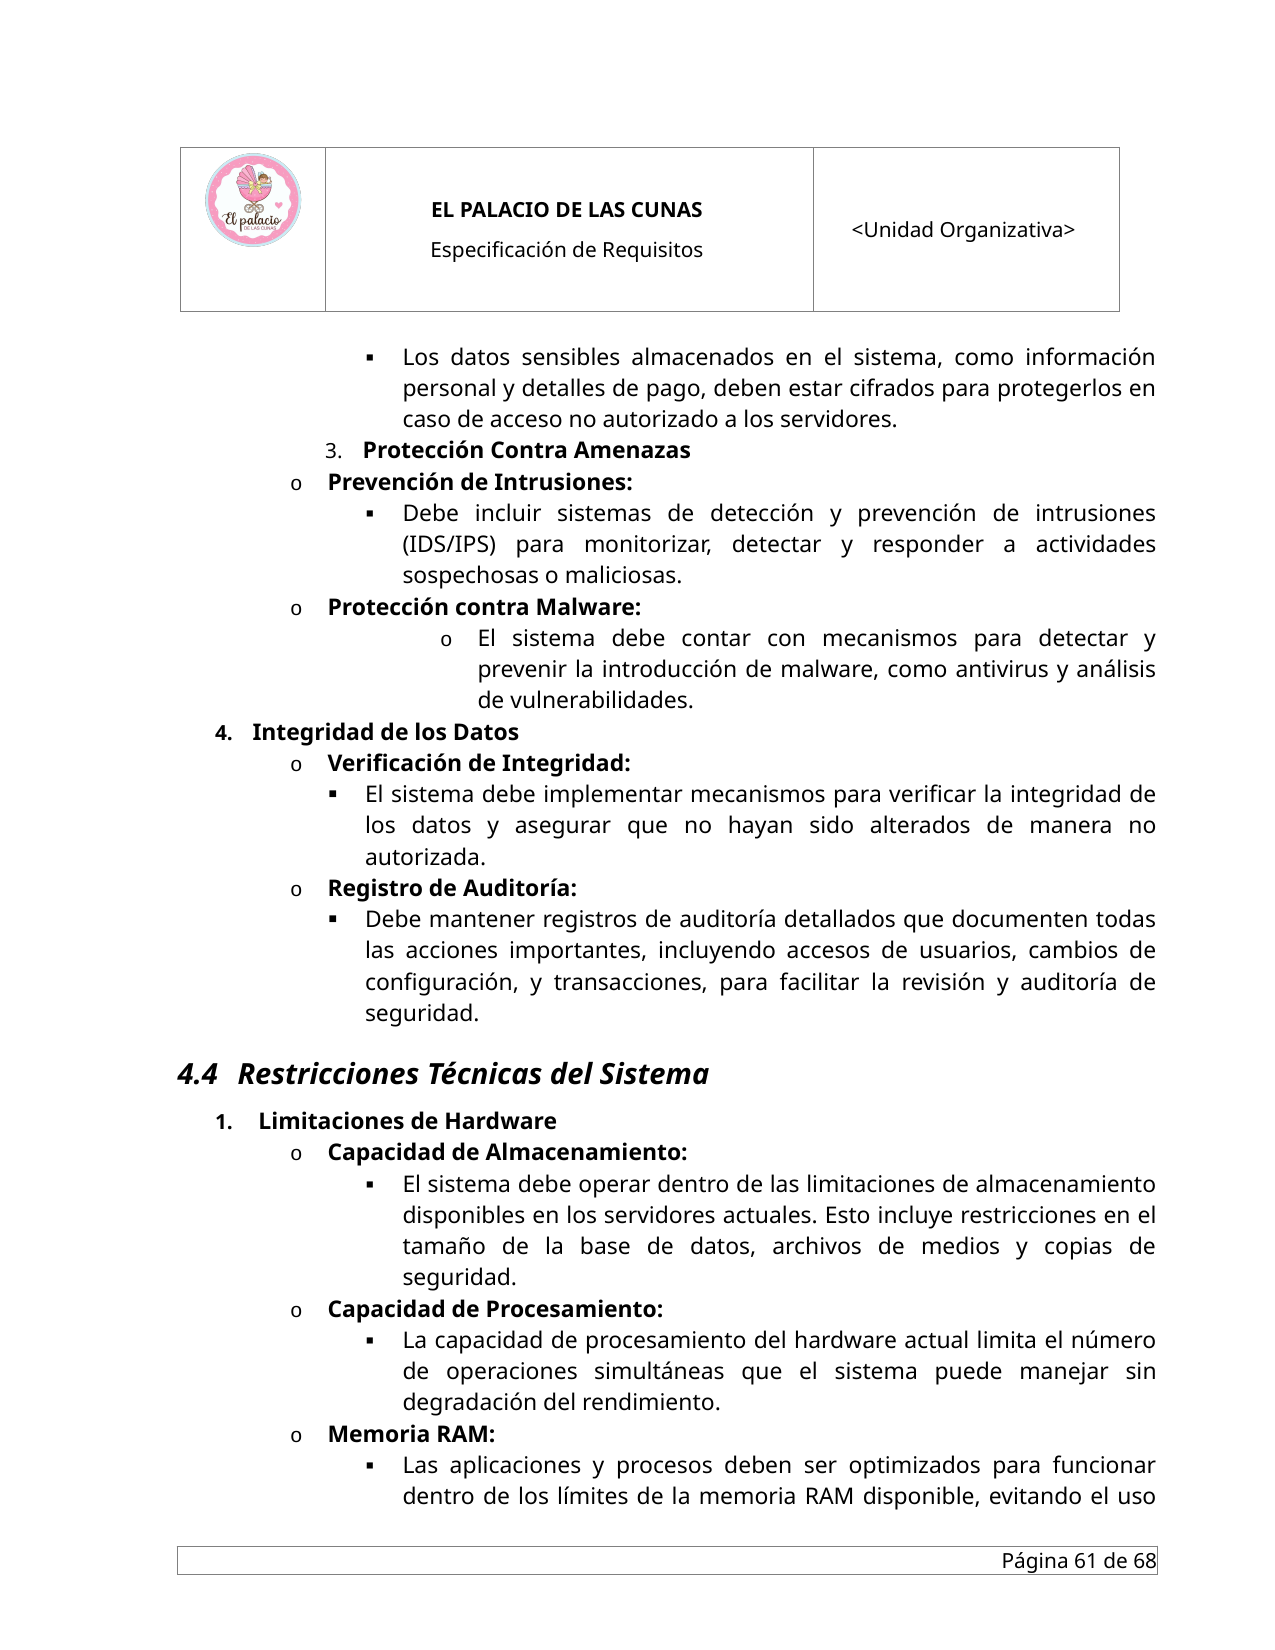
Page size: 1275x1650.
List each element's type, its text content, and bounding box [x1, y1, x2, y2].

list Debe incluir sistemas de detección y prevención de intrusiones (IDS/IPS) para monitorizar, detectar y responder a actividades sospechosas o maliciosas. [365, 497, 1157, 590]
list Memoria RAM: [290, 1418, 1157, 1449]
picture [203, 150, 303, 249]
subtitle Restricciones Técnicas del Sistema [177, 1053, 1157, 1093]
list El sistema debe operar dentro de las limitaciones de almacenamiento disponibles en los servidores actuales. Esto incluye restricciones en el tamaño de la base de datos, archivos de medios y copias de seguridad. [365, 1168, 1157, 1293]
list Verificación de Integridad: [290, 747, 1157, 778]
list Capacidad de Almacenamiento: [290, 1136, 1157, 1168]
list Limitaciones de Hardware [215, 1105, 1157, 1136]
list Los datos sensibles almacenados en el sistema, como información personal y detalles de pago, deben estar cifrados para protegerlos en caso de acceso no autorizado a los servidores. [365, 340, 1157, 434]
list Protección Contra Amenazas [325, 434, 1157, 465]
list Integridad de los Datos [215, 715, 1157, 747]
list Debe mantener registros de auditoría detallados que documenten todas las acciones importantes, incluyendo accesos de usuarios, cambios de configuración, y transacciones, para facilitar la revisión y auditoría de seguridad. [327, 903, 1157, 1028]
list Prevención de Intrusiones: [290, 465, 1157, 497]
list El sistema debe implementar mecanismos para verificar la integridad de los datos y asegurar que no hayan sido alterados de manera no autorizada. [327, 778, 1157, 872]
list La capacidad de procesamiento del hardware actual limita el número de operaciones simultáneas que el sistema puede manejar sin degradación del rendimiento. [365, 1324, 1157, 1418]
list Registro de Auditoría: [290, 872, 1157, 903]
list El sistema debe contar con mecanismos para detectar y prevenir la introducción de malware, como antivirus y análisis de vulnerabilidades. [440, 622, 1157, 715]
list Capacidad de Procesamiento: [290, 1293, 1157, 1324]
list Protección contra Malware: [290, 590, 1157, 622]
